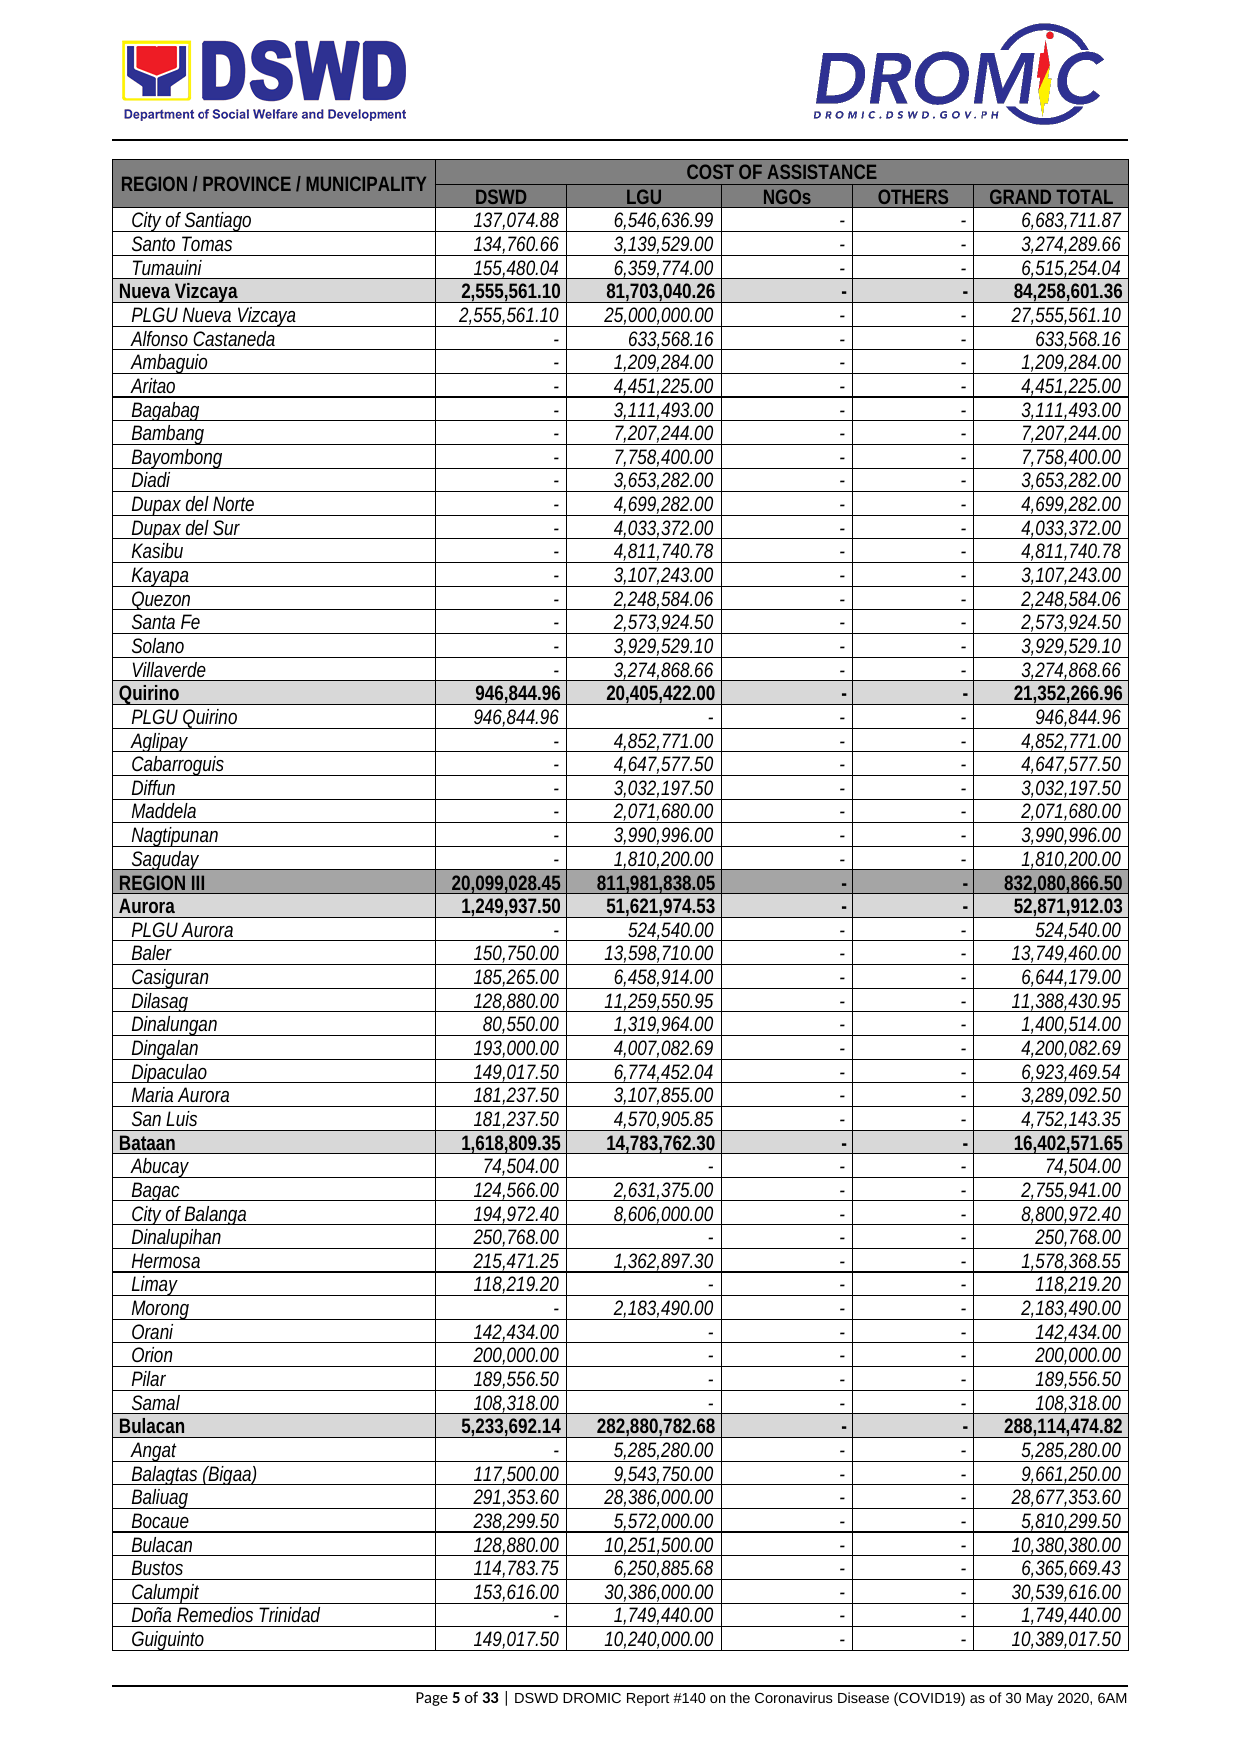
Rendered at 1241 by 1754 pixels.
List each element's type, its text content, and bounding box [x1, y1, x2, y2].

table_cell 117,500.00 [436, 1462, 566, 1484]
table_cell - [853, 208, 973, 231]
table_cell - [853, 1273, 973, 1295]
table_cell 4,647,577.50 [974, 752, 1128, 775]
table_cell - [853, 256, 973, 278]
table_cell Aritao [125, 374, 435, 396]
table_cell [113, 398, 125, 420]
table_cell - [722, 279, 852, 302]
table_cell Bustos [125, 1556, 435, 1579]
table_cell 5,572,000.00 [567, 1509, 721, 1531]
table_cell Doña Remedios Trinidad [125, 1604, 435, 1626]
table_cell - [853, 965, 973, 988]
table_cell - [436, 421, 566, 444]
table_cell 30,386,000.00 [567, 1580, 721, 1602]
table_cell Balagtas (Bigaa) [125, 1462, 435, 1484]
table_cell 84,258,601.36 [974, 279, 1128, 302]
table_cell [113, 303, 125, 326]
table_cell - [436, 445, 566, 467]
table_cell [113, 752, 125, 775]
table_cell Morong [125, 1296, 435, 1319]
table_cell - [853, 705, 973, 727]
table_cell - [722, 587, 852, 609]
table_cell [113, 327, 125, 349]
table_cell 4,033,372.00 [974, 516, 1128, 538]
table_cell 16,402,571.65 [974, 1131, 1128, 1153]
table_cell 1,362,897.30 [567, 1249, 721, 1271]
table_cell 137,074.88 [436, 208, 566, 231]
table_cell - [853, 1367, 973, 1389]
table_cell 1,810,200.00 [567, 847, 721, 869]
table_cell - [436, 1438, 566, 1461]
table_cell Dipaculao [125, 1060, 435, 1082]
table_cell - [853, 232, 973, 254]
table_cell 189,556.50 [436, 1367, 566, 1389]
table_cell 3,929,529.10 [567, 634, 721, 657]
table_cell - [722, 492, 852, 515]
table_cell Dupax del Norte [125, 492, 435, 515]
table_cell Aurora [113, 894, 435, 917]
table_cell 3,274,868.66 [567, 658, 721, 680]
table_cell Calumpit [125, 1580, 435, 1602]
table_cell Dupax del Sur [125, 516, 435, 538]
table_cell - [853, 1154, 973, 1177]
table_cell 1,578,368.55 [974, 1249, 1128, 1271]
table_cell 811,981,838.05 [567, 870, 721, 893]
table_cell [113, 1580, 125, 1602]
table_cell - [722, 658, 852, 680]
table_cell Guiguinto [125, 1627, 435, 1650]
table_cell - [722, 705, 852, 727]
table_cell 6,644,179.00 [974, 965, 1128, 988]
table_cell 9,661,250.00 [974, 1462, 1128, 1484]
table_cell 3,653,282.00 [974, 469, 1128, 491]
table_cell 3,032,197.50 [567, 776, 721, 798]
table_cell 1,209,284.00 [974, 350, 1128, 373]
table_cell - [853, 894, 973, 917]
table_cell 3,111,493.00 [567, 398, 721, 420]
table_cell - [436, 752, 566, 775]
table_cell [113, 539, 125, 562]
table_cell 6,458,914.00 [567, 965, 721, 988]
table_cell PLGU Aurora [125, 918, 435, 940]
table_cell [113, 1296, 125, 1319]
table_cell 11,259,550.95 [567, 989, 721, 1011]
table_cell - [436, 658, 566, 680]
table_cell - [722, 421, 852, 444]
table_cell - [853, 303, 973, 326]
table_cell Villaverde [125, 658, 435, 680]
table_cell Tumauini [125, 256, 435, 278]
table_cell 6,515,254.04 [974, 256, 1128, 278]
table_cell 3,289,092.50 [974, 1083, 1128, 1106]
table_cell [113, 1485, 125, 1508]
table_cell - [853, 1509, 973, 1531]
table_cell - [853, 681, 973, 704]
table_cell - [853, 776, 973, 798]
table_cell Bambang [125, 421, 435, 444]
table_cell 142,434.00 [974, 1320, 1128, 1342]
table_cell - [853, 1083, 973, 1106]
table_cell 193,000.00 [436, 1036, 566, 1058]
table_cell 30,539,616.00 [974, 1580, 1128, 1602]
table_cell - [722, 398, 852, 420]
table_cell 215,471.25 [436, 1249, 566, 1271]
table_cell - [722, 752, 852, 775]
table_cell - [853, 1391, 973, 1413]
table_cell [113, 1533, 125, 1555]
table_cell - [722, 1131, 852, 1153]
table_cell [113, 1178, 125, 1200]
table_cell - [436, 398, 566, 420]
table_cell 74,504.00 [436, 1154, 566, 1177]
table_cell 181,237.50 [436, 1083, 566, 1106]
table_cell Kasibu [125, 539, 435, 562]
table_cell - [853, 492, 973, 515]
table_cell 832,080,866.50 [974, 870, 1128, 893]
table_cell - [722, 1438, 852, 1461]
table_cell 189,556.50 [974, 1367, 1128, 1389]
table_cell - [722, 1580, 852, 1602]
table_cell 20,099,028.45 [436, 870, 566, 893]
table_cell 1,319,964.00 [567, 1012, 721, 1035]
table_cell 200,000.00 [436, 1343, 566, 1366]
table_cell [113, 776, 125, 798]
table_cell 3,653,282.00 [567, 469, 721, 491]
table_cell 14,783,762.30 [567, 1131, 721, 1153]
table_cell - [853, 752, 973, 775]
table_cell [113, 445, 125, 467]
table_cell [113, 823, 125, 846]
table_cell [113, 1083, 125, 1106]
table_cell Bayombong [125, 445, 435, 467]
table_cell 633,568.16 [974, 327, 1128, 349]
table_cell - [567, 1367, 721, 1389]
table_cell 2,555,561.10 [436, 279, 566, 302]
table_cell 7,207,244.00 [567, 421, 721, 444]
table_cell Alfonso Castaneda [125, 327, 435, 349]
table_cell 124,566.00 [436, 1178, 566, 1200]
table_cell [113, 587, 125, 609]
table_cell [113, 729, 125, 751]
table_cell 9,543,750.00 [567, 1462, 721, 1484]
table_cell - [722, 208, 852, 231]
table_cell Quezon [125, 587, 435, 609]
table_cell - [722, 1225, 852, 1248]
table_cell - [853, 823, 973, 846]
table_cell - [722, 1012, 852, 1035]
table_cell 155,480.04 [436, 256, 566, 278]
table_cell - [722, 941, 852, 964]
table_cell [113, 658, 125, 680]
table_cell 3,929,529.10 [974, 634, 1128, 657]
table_cell 11,388,430.95 [974, 989, 1128, 1011]
table_cell - [722, 918, 852, 940]
table_cell - [853, 800, 973, 822]
table_cell 142,434.00 [436, 1320, 566, 1342]
table_cell - [722, 232, 852, 254]
table_cell - [436, 800, 566, 822]
table_cell - [722, 894, 852, 917]
table_cell - [853, 563, 973, 586]
table_cell San Luis [125, 1107, 435, 1129]
table_cell - [722, 256, 852, 278]
table_cell Abucay [125, 1154, 435, 1177]
table_cell OTHERS [853, 185, 973, 207]
table_cell - [436, 539, 566, 562]
table_cell - [853, 445, 973, 467]
table_cell - [853, 1485, 973, 1508]
table_cell Ambaguio [125, 350, 435, 373]
table_cell - [722, 1320, 852, 1342]
table_cell 250,768.00 [436, 1225, 566, 1248]
table_cell Dilasag [125, 989, 435, 1011]
table_cell - [722, 1060, 852, 1082]
table_cell [113, 1060, 125, 1082]
table_cell 150,750.00 [436, 941, 566, 964]
table_cell Maria Aurora [125, 1083, 435, 1106]
table_cell - [722, 800, 852, 822]
table_cell 10,380,380.00 [974, 1533, 1128, 1555]
table_cell Hermosa [125, 1249, 435, 1271]
table_cell - [722, 1509, 852, 1531]
table_cell - [436, 1296, 566, 1319]
table_cell - [722, 469, 852, 491]
table_cell 4,752,143.35 [974, 1107, 1128, 1129]
table_cell 28,386,000.00 [567, 1485, 721, 1508]
table_cell [113, 1154, 125, 1177]
table_cell - [853, 1296, 973, 1319]
table_cell - [722, 681, 852, 704]
table_cell [113, 1367, 125, 1389]
table_cell - [722, 1036, 852, 1058]
table_cell 1,810,200.00 [974, 847, 1128, 869]
table_cell 128,880.00 [436, 1533, 566, 1555]
table_cell 6,250,885.68 [567, 1556, 721, 1579]
table_cell Angat [125, 1438, 435, 1461]
table_cell 291,353.60 [436, 1485, 566, 1508]
table_cell LGU [567, 185, 721, 207]
table_cell Dingalan [125, 1036, 435, 1058]
table_cell PLGU Quirino [125, 705, 435, 727]
table_cell - [436, 374, 566, 396]
table_cell 3,274,868.66 [974, 658, 1128, 680]
table_cell Cabarroguis [125, 752, 435, 775]
table_cell 1,749,440.00 [974, 1604, 1128, 1626]
table_cell Nagtipunan [125, 823, 435, 846]
table_cell [113, 1509, 125, 1531]
table_cell 10,251,500.00 [567, 1533, 721, 1555]
table_cell 946,844.96 [436, 681, 566, 704]
table_cell [113, 918, 125, 940]
table_cell Diadi [125, 469, 435, 491]
table_cell - [722, 1485, 852, 1508]
table_cell [113, 421, 125, 444]
table_cell - [853, 1201, 973, 1224]
table_cell 946,844.96 [436, 705, 566, 727]
table_cell - [853, 1556, 973, 1579]
table_cell 185,265.00 [436, 965, 566, 988]
table_cell 3,032,197.50 [974, 776, 1128, 798]
table_cell - [853, 1627, 973, 1650]
table_cell - [853, 1533, 973, 1555]
table_cell [113, 1343, 125, 1366]
table_cell - [436, 563, 566, 586]
table_cell 3,107,855.00 [567, 1083, 721, 1106]
table_cell 7,207,244.00 [974, 421, 1128, 444]
table_cell [113, 492, 125, 515]
table_cell Bulacan [125, 1533, 435, 1555]
table_cell 2,248,584.06 [567, 587, 721, 609]
table_cell - [853, 610, 973, 633]
table_cell Pilar [125, 1367, 435, 1389]
table_cell [113, 1556, 125, 1579]
table_cell Casiguran [125, 965, 435, 988]
table_cell - [436, 634, 566, 657]
table_cell 10,240,000.00 [567, 1627, 721, 1650]
table_cell 181,237.50 [436, 1107, 566, 1129]
table_cell [113, 989, 125, 1011]
table_cell 4,007,082.69 [567, 1036, 721, 1058]
table_cell - [436, 587, 566, 609]
table_cell - [722, 1249, 852, 1271]
table_cell - [853, 1604, 973, 1626]
table_cell - [722, 1627, 852, 1650]
table_cell Limay [125, 1273, 435, 1295]
table_cell 20,405,422.00 [567, 681, 721, 704]
table_cell [113, 847, 125, 869]
table_cell [113, 1273, 125, 1295]
table_cell - [436, 847, 566, 869]
table_cell [113, 610, 125, 633]
table_cell 25,000,000.00 [567, 303, 721, 326]
table_cell 2,755,941.00 [974, 1178, 1128, 1200]
table_cell [113, 1320, 125, 1342]
table_cell 128,880.00 [436, 989, 566, 1011]
table_cell - [853, 1060, 973, 1082]
table_cell Bagabag [125, 398, 435, 420]
table_cell Santa Fe [125, 610, 435, 633]
table_cell 6,923,469.54 [974, 1060, 1128, 1082]
table_cell - [722, 776, 852, 798]
table_cell 2,573,924.50 [974, 610, 1128, 633]
table_cell [113, 1438, 125, 1461]
table_cell 524,540.00 [567, 918, 721, 940]
table_cell 52,871,912.03 [974, 894, 1128, 917]
table_cell 4,852,771.00 [567, 729, 721, 751]
table_cell Saguday [125, 847, 435, 869]
table_cell - [436, 492, 566, 515]
table_cell 4,200,082.69 [974, 1036, 1128, 1058]
table_cell - [853, 350, 973, 373]
table_cell - [853, 658, 973, 680]
table_cell - [853, 1320, 973, 1342]
table_cell [113, 1201, 125, 1224]
table_cell 7,758,400.00 [974, 445, 1128, 467]
table_cell 108,318.00 [436, 1391, 566, 1413]
table_cell - [722, 1367, 852, 1389]
table_cell 28,677,353.60 [974, 1485, 1128, 1508]
table_cell 4,451,225.00 [974, 374, 1128, 396]
table_cell 80,550.00 [436, 1012, 566, 1035]
table_cell - [722, 847, 852, 869]
table_cell - [722, 445, 852, 467]
table_cell - [722, 610, 852, 633]
table_cell Nueva Vizcaya [113, 279, 435, 302]
table_cell - [853, 1462, 973, 1484]
table_cell - [722, 823, 852, 846]
table_cell - [436, 729, 566, 751]
table_cell - [722, 870, 852, 893]
table_cell 108,318.00 [974, 1391, 1128, 1413]
table_cell - [853, 1178, 973, 1200]
table_cell Kayapa [125, 563, 435, 586]
table_cell - [853, 469, 973, 491]
table_cell 250,768.00 [974, 1225, 1128, 1248]
table_cell 4,852,771.00 [974, 729, 1128, 751]
table_cell 7,758,400.00 [567, 445, 721, 467]
table_cell 5,285,280.00 [567, 1438, 721, 1461]
table_cell 1,400,514.00 [974, 1012, 1128, 1035]
table_cell 4,033,372.00 [567, 516, 721, 538]
table_cell - [722, 1154, 852, 1177]
table_cell [113, 705, 125, 727]
table_cell 6,365,669.43 [974, 1556, 1128, 1579]
table_cell 21,352,266.96 [974, 681, 1128, 704]
table_cell - [853, 539, 973, 562]
table_cell [113, 1604, 125, 1626]
table_cell [113, 941, 125, 964]
table_cell - [567, 1273, 721, 1295]
table_cell - [436, 610, 566, 633]
table_cell - [722, 1604, 852, 1626]
table_cell - [853, 729, 973, 751]
table_cell Solano [125, 634, 435, 657]
table_cell - [853, 1580, 973, 1602]
table_cell - [722, 1343, 852, 1366]
table_cell 6,774,452.04 [567, 1060, 721, 1082]
table_cell [113, 563, 125, 586]
table_cell 3,111,493.00 [974, 398, 1128, 420]
table_cell 8,606,000.00 [567, 1201, 721, 1224]
table_cell 74,504.00 [974, 1154, 1128, 1177]
table_cell - [436, 918, 566, 940]
table_cell - [436, 1604, 566, 1626]
table_cell - [722, 1083, 852, 1106]
table_cell - [436, 823, 566, 846]
table_cell [113, 800, 125, 822]
table_cell - [722, 303, 852, 326]
table_header REGION / PROVINCE / MUNICIPALITY [113, 160, 435, 207]
table_cell [113, 1627, 125, 1650]
table_cell - [722, 516, 852, 538]
table_cell - [853, 1012, 973, 1035]
table_cell - [567, 1391, 721, 1413]
table_cell - [722, 374, 852, 396]
table_cell 81,703,040.26 [567, 279, 721, 302]
table_cell 153,616.00 [436, 1580, 566, 1602]
table_cell - [853, 421, 973, 444]
table_cell [113, 256, 125, 278]
table_cell Baliuag [125, 1485, 435, 1508]
table_cell 3,139,529.00 [567, 232, 721, 254]
table_cell Dinalungan [125, 1012, 435, 1035]
table_cell 2,573,924.50 [567, 610, 721, 633]
table_cell - [567, 705, 721, 727]
table_cell 2,071,680.00 [567, 800, 721, 822]
table_cell 51,621,974.53 [567, 894, 721, 917]
table_cell - [853, 1036, 973, 1058]
table_cell 524,540.00 [974, 918, 1128, 940]
table_cell 118,219.20 [436, 1273, 566, 1295]
table_cell - [722, 729, 852, 751]
table_cell - [722, 350, 852, 373]
table_cell 6,546,636.99 [567, 208, 721, 231]
table_cell REGION III [113, 870, 435, 893]
table_cell - [567, 1154, 721, 1177]
table_cell 3,990,996.00 [974, 823, 1128, 846]
table_cell - [436, 776, 566, 798]
table_cell 4,451,225.00 [567, 374, 721, 396]
table_cell 2,183,490.00 [974, 1296, 1128, 1319]
table_cell 1,209,284.00 [567, 350, 721, 373]
table_cell - [853, 327, 973, 349]
table_cell [113, 1225, 125, 1248]
table_cell - [853, 398, 973, 420]
table_cell - [853, 1131, 973, 1153]
table_cell 1,618,809.35 [436, 1131, 566, 1153]
table_cell - [722, 327, 852, 349]
table_cell - [722, 1391, 852, 1413]
table_cell [113, 1249, 125, 1271]
table_cell 4,570,905.85 [567, 1107, 721, 1129]
table_cell - [722, 989, 852, 1011]
table_cell 2,071,680.00 [974, 800, 1128, 822]
table_cell 134,760.66 [436, 232, 566, 254]
picture [781, 23, 1133, 125]
table_cell 2,183,490.00 [567, 1296, 721, 1319]
table_cell City of Santiago [125, 208, 435, 231]
table_cell - [853, 587, 973, 609]
table_cell [113, 1036, 125, 1058]
table_cell Orion [125, 1343, 435, 1366]
table_cell - [436, 350, 566, 373]
table_cell - [853, 1438, 973, 1461]
table_cell [113, 1462, 125, 1484]
table_cell - [722, 1462, 852, 1484]
table_cell [113, 516, 125, 538]
table_cell DSWD [436, 185, 566, 207]
table_cell - [722, 1178, 852, 1200]
table_cell 6,359,774.00 [567, 256, 721, 278]
table_cell - [722, 563, 852, 586]
table_cell City of Balanga [125, 1201, 435, 1224]
table_cell 13,598,710.00 [567, 941, 721, 964]
table_cell [113, 374, 125, 396]
table_cell [113, 634, 125, 657]
table_cell [113, 469, 125, 491]
table_cell - [853, 1414, 973, 1437]
table_cell 3,274,289.66 [974, 232, 1128, 254]
table_cell - [436, 516, 566, 538]
table_cell [113, 208, 125, 231]
table_cell Santo Tomas [125, 232, 435, 254]
table_cell Bocaue [125, 1509, 435, 1531]
table_cell - [722, 634, 852, 657]
table_cell GRAND TOTAL [974, 185, 1128, 207]
table_cell Quirino [113, 681, 435, 704]
table_cell 114,783.75 [436, 1556, 566, 1579]
table_cell - [853, 989, 973, 1011]
table_cell 5,285,280.00 [974, 1438, 1128, 1461]
table_cell [113, 965, 125, 988]
table_cell 5,233,692.14 [436, 1414, 566, 1437]
table_cell - [853, 941, 973, 964]
table_cell [113, 1012, 125, 1035]
table_cell [113, 1107, 125, 1129]
table_cell 4,699,282.00 [567, 492, 721, 515]
table_cell 1,749,440.00 [567, 1604, 721, 1626]
table_cell - [567, 1320, 721, 1342]
table_cell - [853, 847, 973, 869]
table_cell 118,219.20 [974, 1273, 1128, 1295]
table_cell 5,810,299.50 [974, 1509, 1128, 1531]
table_cell 282,880,782.68 [567, 1414, 721, 1437]
table_cell 149,017.50 [436, 1060, 566, 1082]
table_cell - [436, 469, 566, 491]
table_cell 149,017.50 [436, 1627, 566, 1650]
table_cell - [722, 965, 852, 988]
table_header COST OF ASSISTANCE [436, 160, 1128, 184]
table_cell 1,249,937.50 [436, 894, 566, 917]
table_cell - [853, 634, 973, 657]
table_cell - [567, 1225, 721, 1248]
table_cell - [853, 1225, 973, 1248]
table_cell [113, 1391, 125, 1413]
table_cell - [722, 539, 852, 562]
table_cell 13,749,460.00 [974, 941, 1128, 964]
table_cell 4,647,577.50 [567, 752, 721, 775]
table_cell - [853, 1249, 973, 1271]
table_cell Aglipay [125, 729, 435, 751]
table_cell 6,683,711.87 [974, 208, 1128, 231]
table_cell - [853, 918, 973, 940]
table_cell Maddela [125, 800, 435, 822]
table_cell [113, 350, 125, 373]
table_cell 2,631,375.00 [567, 1178, 721, 1200]
table_cell Dinalupihan [125, 1225, 435, 1248]
table_cell 946,844.96 [974, 705, 1128, 727]
table_cell - [722, 1273, 852, 1295]
table_cell 3,990,996.00 [567, 823, 721, 846]
table_cell Orani [125, 1320, 435, 1342]
table_cell 194,972.40 [436, 1201, 566, 1224]
table_cell 4,699,282.00 [974, 492, 1128, 515]
table_cell - [853, 279, 973, 302]
table_cell PLGU Nueva Vizcaya [125, 303, 435, 326]
table_cell 4,811,740.78 [567, 539, 721, 562]
table_cell Bagac [125, 1178, 435, 1200]
table_cell 27,555,561.10 [974, 303, 1128, 326]
table_cell Bulacan [113, 1414, 435, 1437]
table_cell - [722, 1414, 852, 1437]
table_cell 2,248,584.06 [974, 587, 1128, 609]
table_cell 3,107,243.00 [974, 563, 1128, 586]
table_cell - [853, 1343, 973, 1366]
table_cell - [853, 1107, 973, 1129]
table_cell Diffun [125, 776, 435, 798]
table_cell 238,299.50 [436, 1509, 566, 1531]
table_cell 8,800,972.40 [974, 1201, 1128, 1224]
table_cell 10,389,017.50 [974, 1627, 1128, 1650]
table_cell Baler [125, 941, 435, 964]
table_cell - [436, 327, 566, 349]
table_cell 200,000.00 [974, 1343, 1128, 1366]
table_cell 3,107,243.00 [567, 563, 721, 586]
table_cell - [722, 1296, 852, 1319]
table_cell Samal [125, 1391, 435, 1413]
table_cell 288,114,474.82 [974, 1414, 1128, 1437]
table_cell Bataan [113, 1131, 435, 1153]
table_cell 4,811,740.78 [974, 539, 1128, 562]
table_cell 2,555,561.10 [436, 303, 566, 326]
table_cell 633,568.16 [567, 327, 721, 349]
table_cell - [567, 1343, 721, 1366]
picture [112, 37, 417, 125]
table_cell - [853, 870, 973, 893]
table_cell NGOs [722, 185, 852, 207]
table_cell - [722, 1107, 852, 1129]
table_cell - [722, 1533, 852, 1555]
table_cell - [722, 1201, 852, 1224]
table_cell - [853, 516, 973, 538]
table_cell [113, 232, 125, 254]
table_cell - [722, 1556, 852, 1579]
table_cell - [853, 374, 973, 396]
